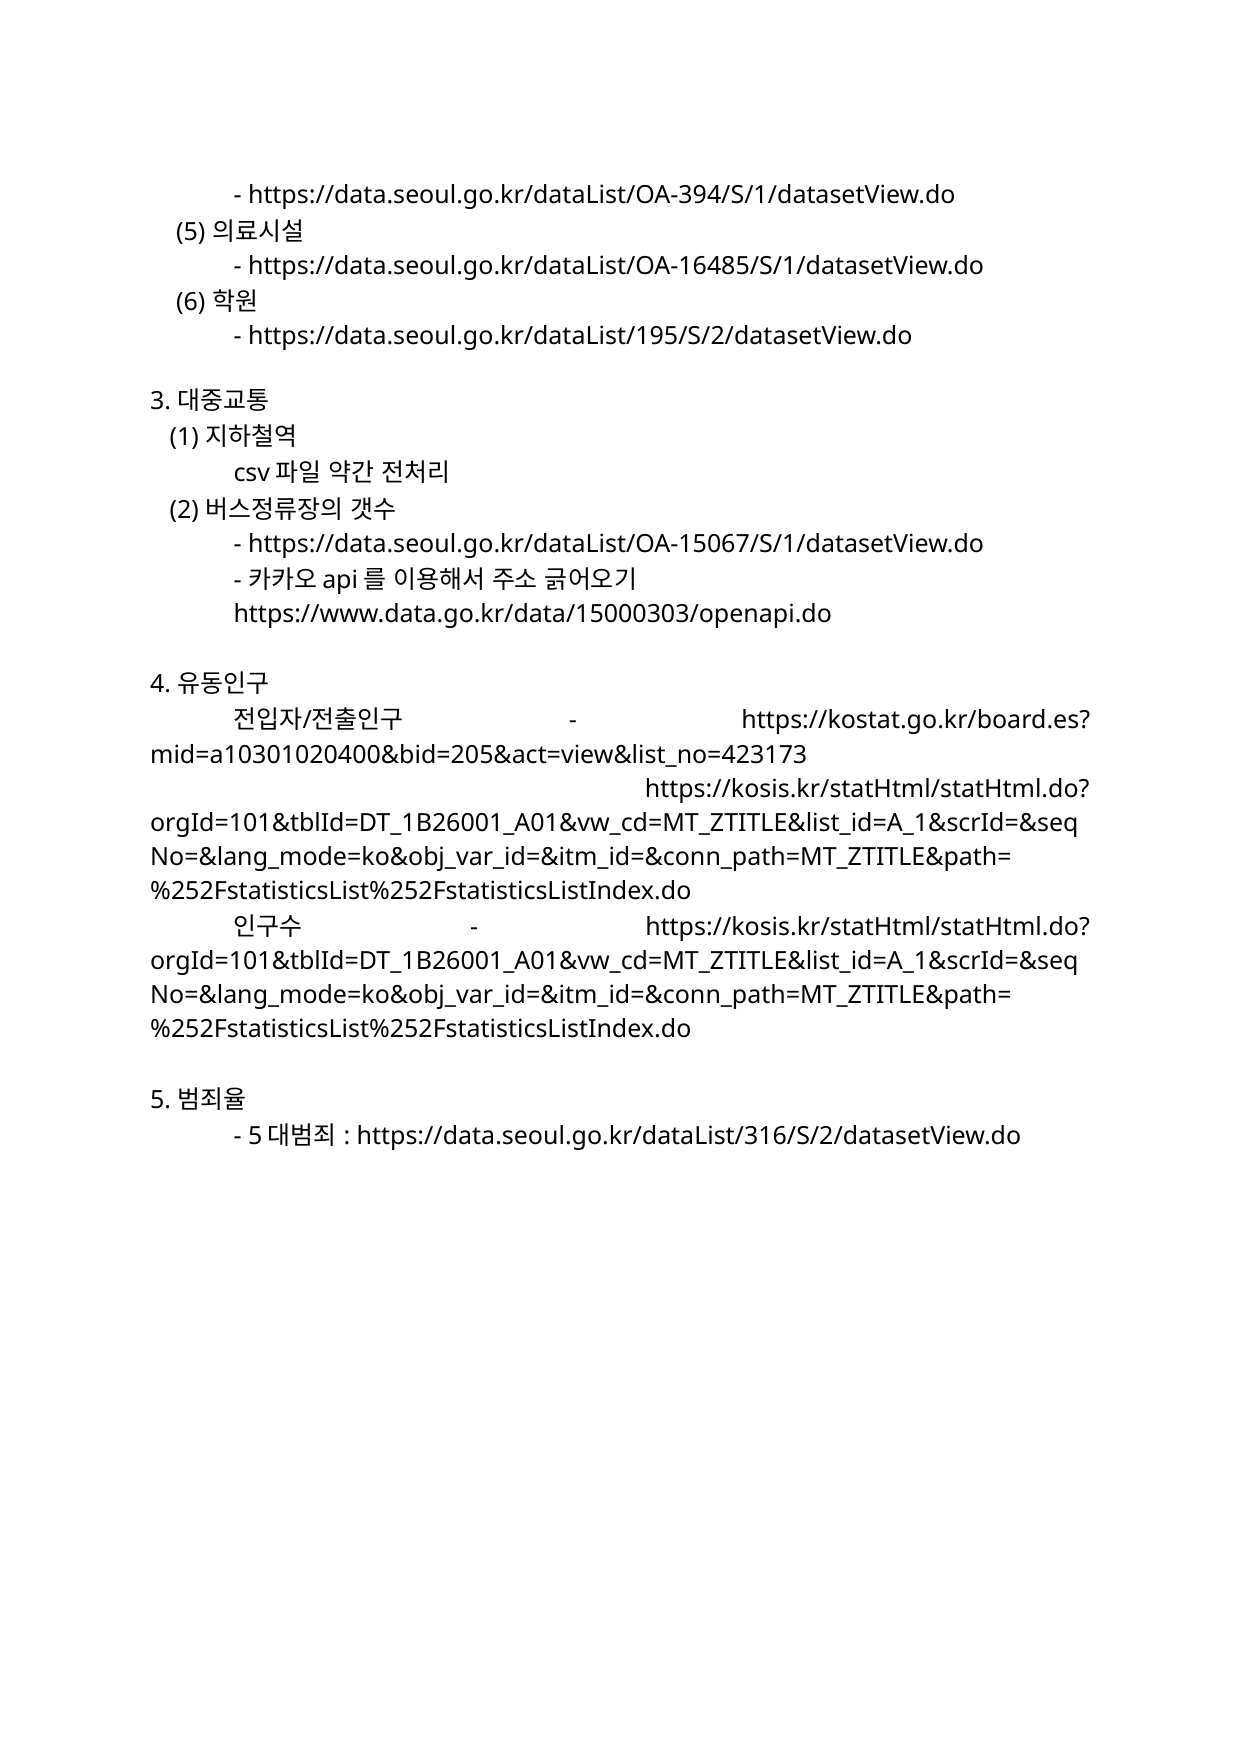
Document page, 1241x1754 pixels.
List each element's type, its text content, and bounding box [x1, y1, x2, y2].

text (1) 지하철역 [150, 417, 1090, 453]
text - https://data.seoul.go.kr/dataList/OA-15067/S/1/datasetView.do [150, 525, 1090, 559]
text 3. 대중교통 [150, 380, 1090, 417]
text - 카카오api를 이용해서 주소 긁어오기 [150, 559, 1090, 596]
text (5) 의료시설 [150, 211, 1090, 247]
text 인구수 - https://kosis.kr/statHtml/statHtml.do?orgId=101&tblId=DT_1B26001_A01&vw_cd=MT_ZTITLE&list_id=A_1&scrId=&seqNo=&lang_mode=ko&obj_var_id=&itm_id=&conn_path=MT_ZTITLE&path=%252FstatisticsList%252FstatisticsListIndex.do [150, 907, 1090, 1045]
text - 5대범죄 : https://data.seoul.go.kr/dataList/316/S/2/datasetView.do [150, 1115, 1090, 1152]
text https://kosis.kr/statHtml/statHtml.do?orgId=101&tblId=DT_1B26001_A01&vw_cd=MT_ZTITLE&list_id=A_1&scrId=&seqNo=&lang_mode=ko&obj_var_id=&itm_id=&conn_path=MT_ZTITLE&path=%252FstatisticsList%252FstatisticsListIndex.do [150, 770, 1090, 907]
text - https://data.seoul.go.kr/dataList/OA-394/S/1/datasetView.do [150, 177, 1090, 211]
text - https://data.seoul.go.kr/dataList/195/S/2/datasetView.do [150, 318, 1090, 352]
text (6) 학원 [150, 282, 1090, 318]
text 4. 유동인구 [150, 664, 1090, 700]
text (2) 버스정류장의 갯수 [150, 489, 1090, 525]
text 5. 범죄율 [150, 1079, 1090, 1115]
text - https://data.seoul.go.kr/dataList/OA-16485/S/1/datasetView.do [150, 247, 1090, 282]
text 전입자/전출인구 - https://kostat.go.kr/board.es?mid=a10301020400&bid=205&act=view&list_no=423173 [150, 700, 1090, 770]
text https://www.data.go.kr/data/15000303/openapi.do [150, 596, 1090, 630]
text csv파일 약간 전처리 [150, 453, 1090, 489]
